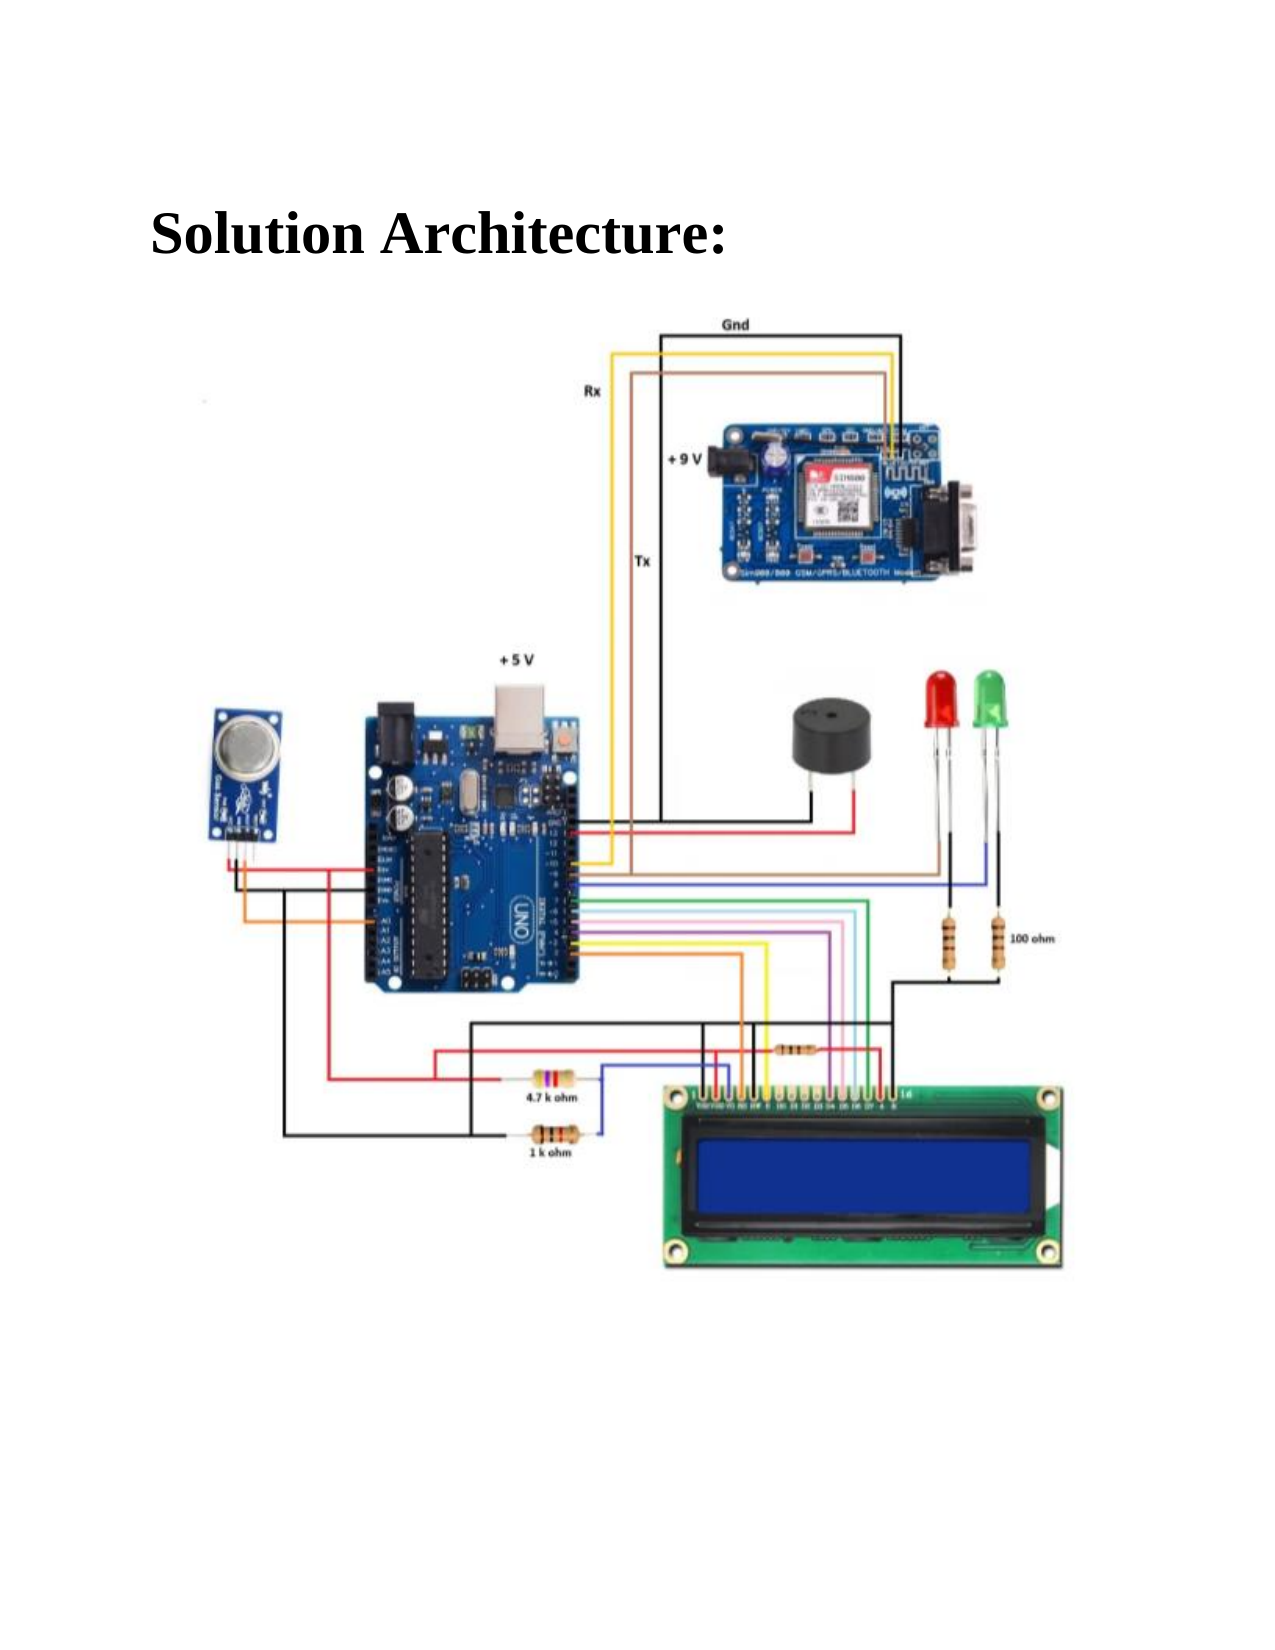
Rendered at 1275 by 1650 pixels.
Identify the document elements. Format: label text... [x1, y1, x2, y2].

picture [150, 288, 1125, 1322]
text Solution Architecture: [150, 197, 1125, 266]
